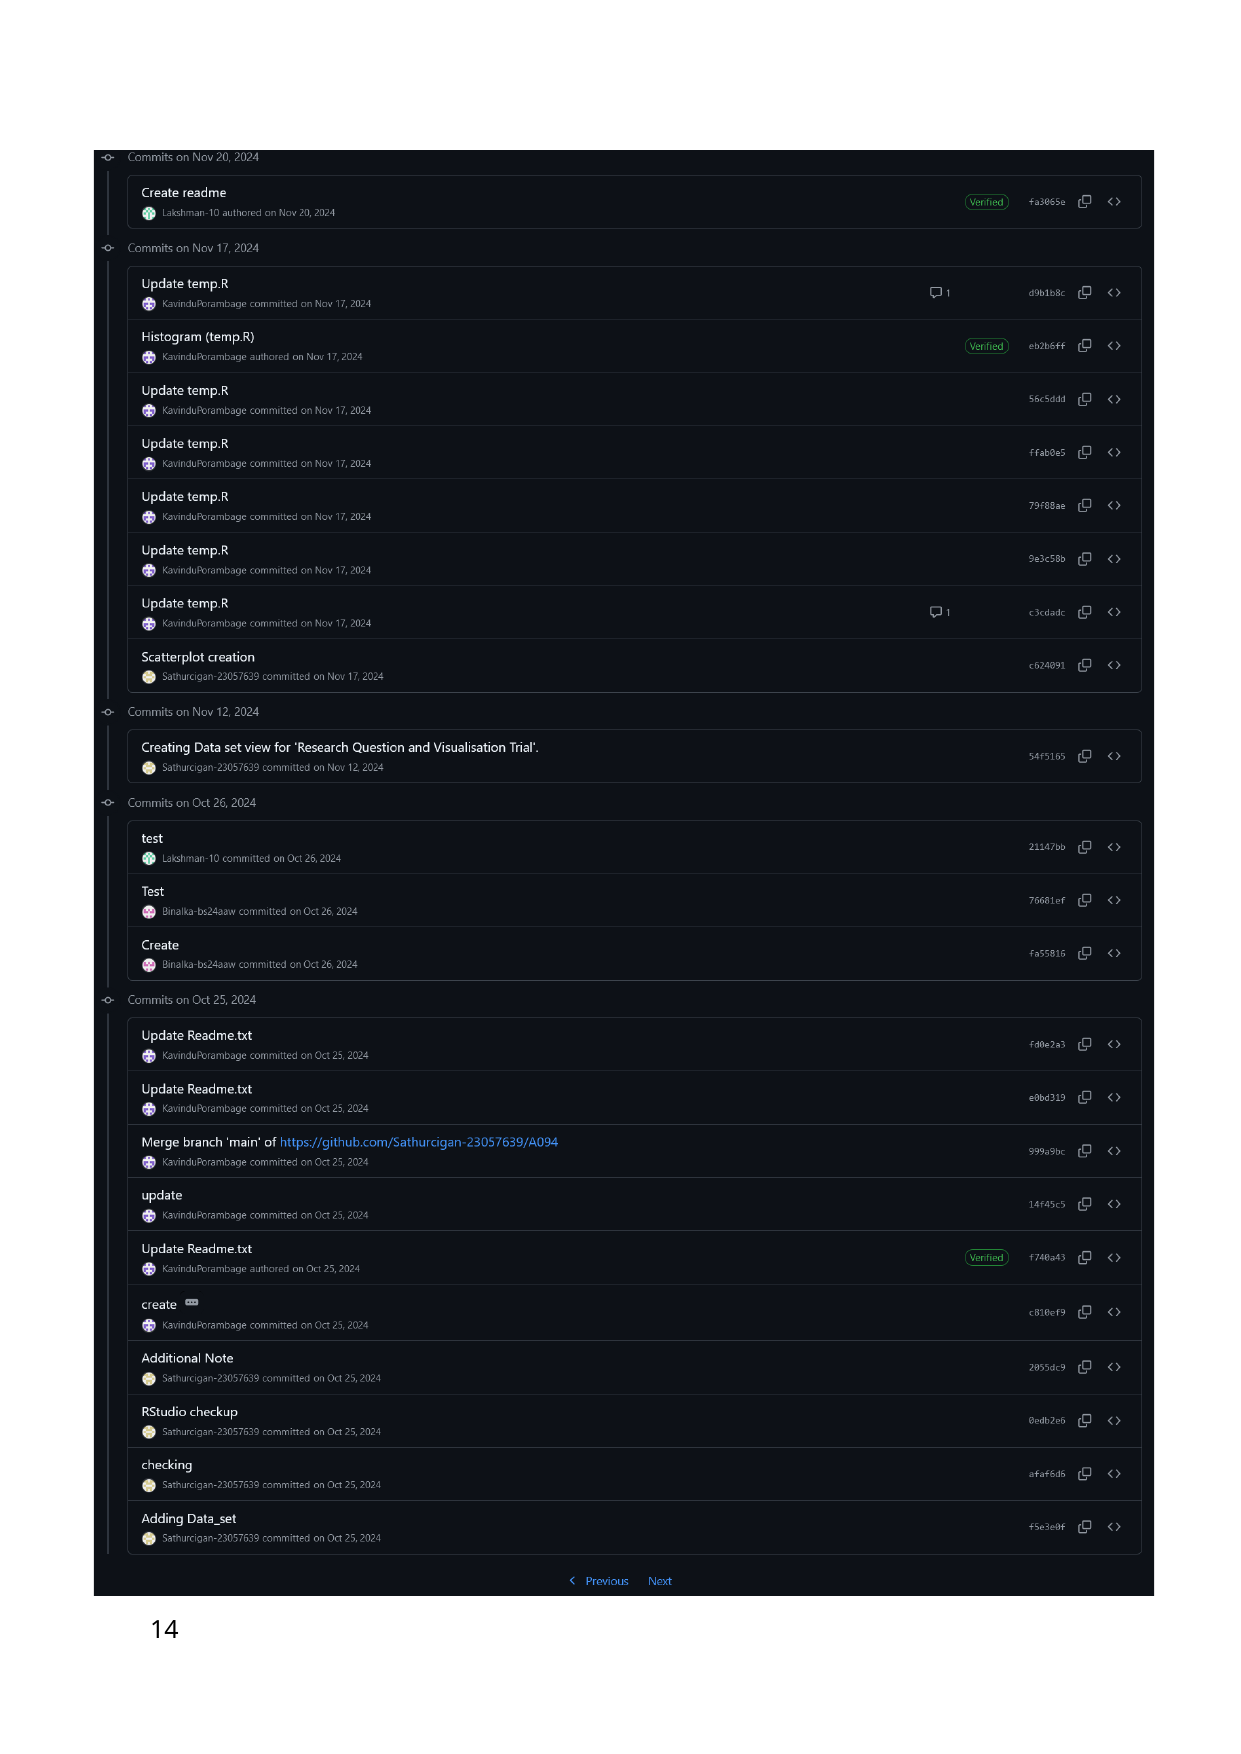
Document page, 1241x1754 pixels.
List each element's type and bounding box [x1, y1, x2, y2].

picture [93, 150, 1155, 1596]
